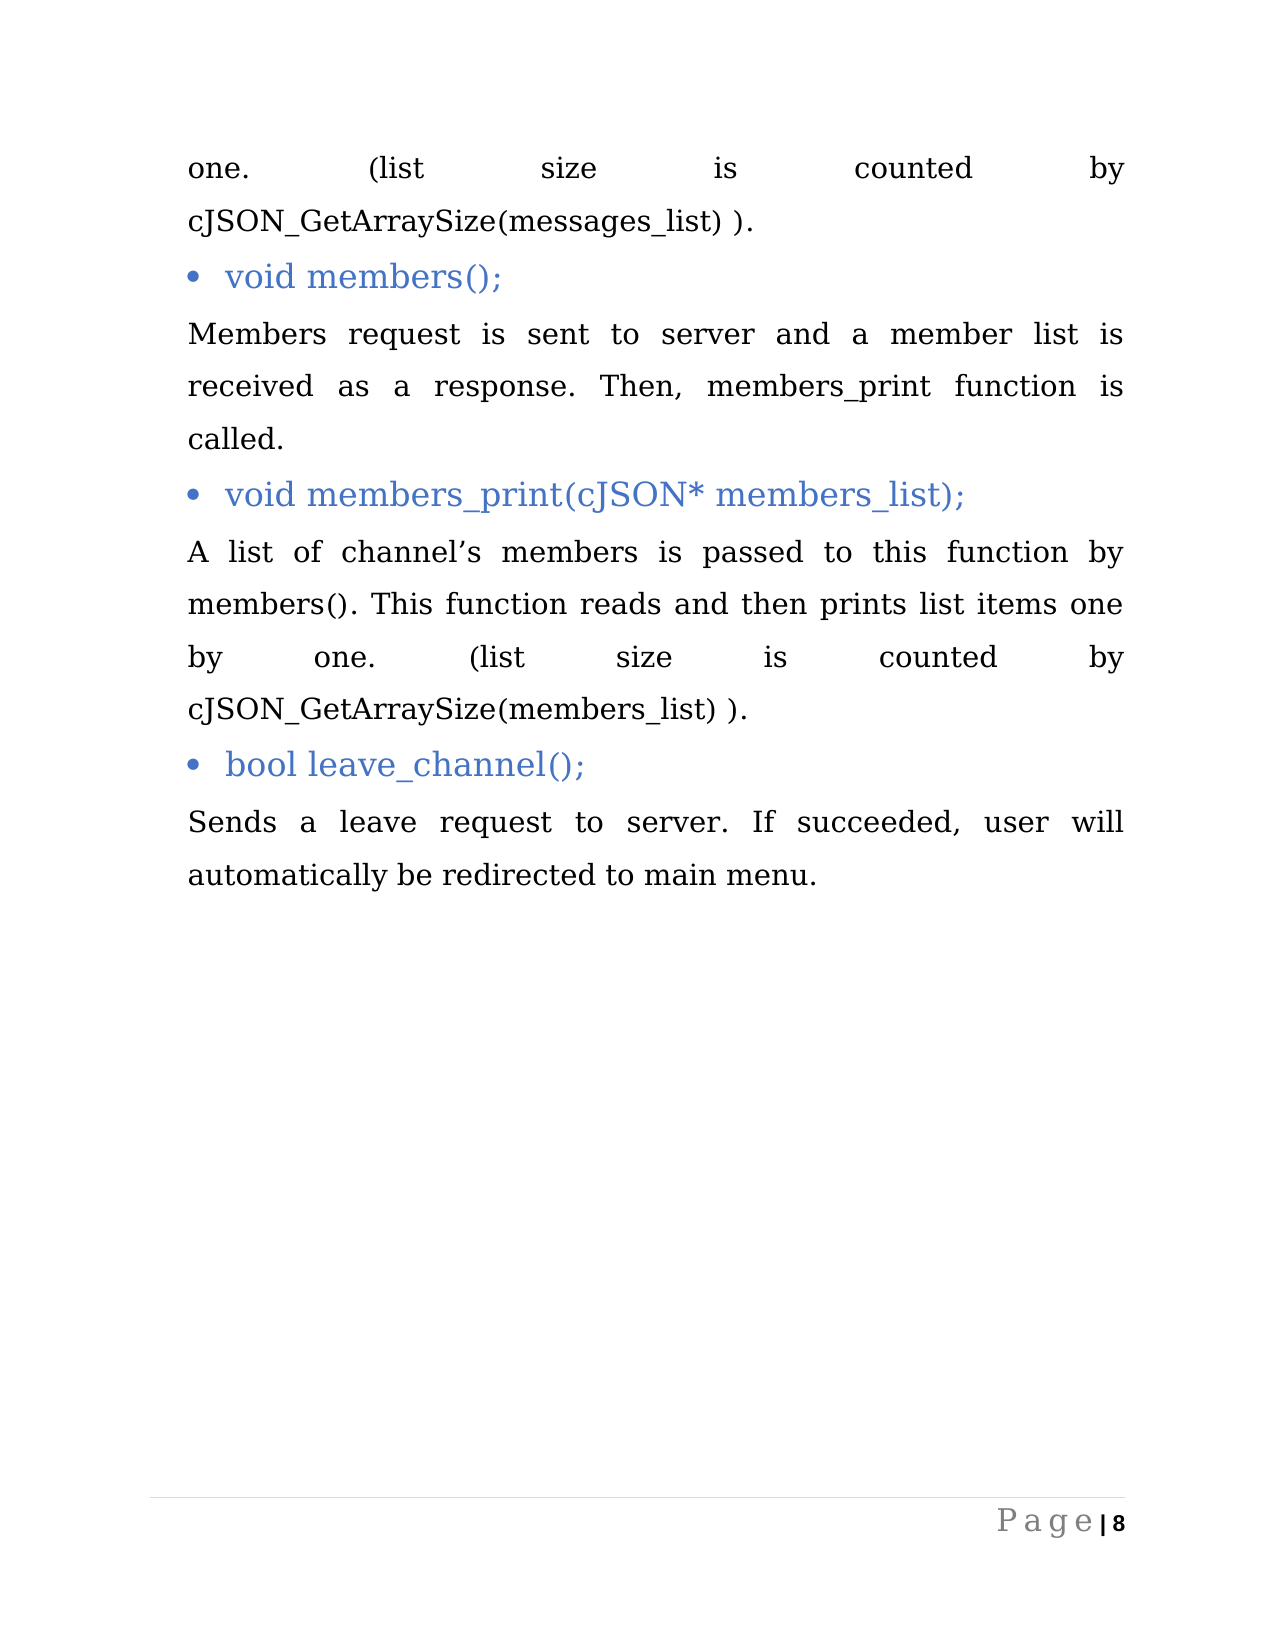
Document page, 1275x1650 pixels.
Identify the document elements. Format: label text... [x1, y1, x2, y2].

text Sends a leave request to server. If succeeded, user will automatically be redirected to main menu. [187, 804, 1125, 891]
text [187, 150, 1125, 237]
text A list of channel’s members is passed to this function by members(). This function reads and then prints list items one by one. (list size is counted by cJSON_GetArraySize(members_list) ). [187, 533, 1125, 726]
text Members request is sent to server and a member list is received as a response. Then, members_print function is called. [187, 315, 1125, 455]
list bool leave_channel(); [187, 743, 1125, 784]
list void members(); [187, 255, 1125, 295]
list void members_print(cJSON* members_list); [187, 473, 1125, 513]
